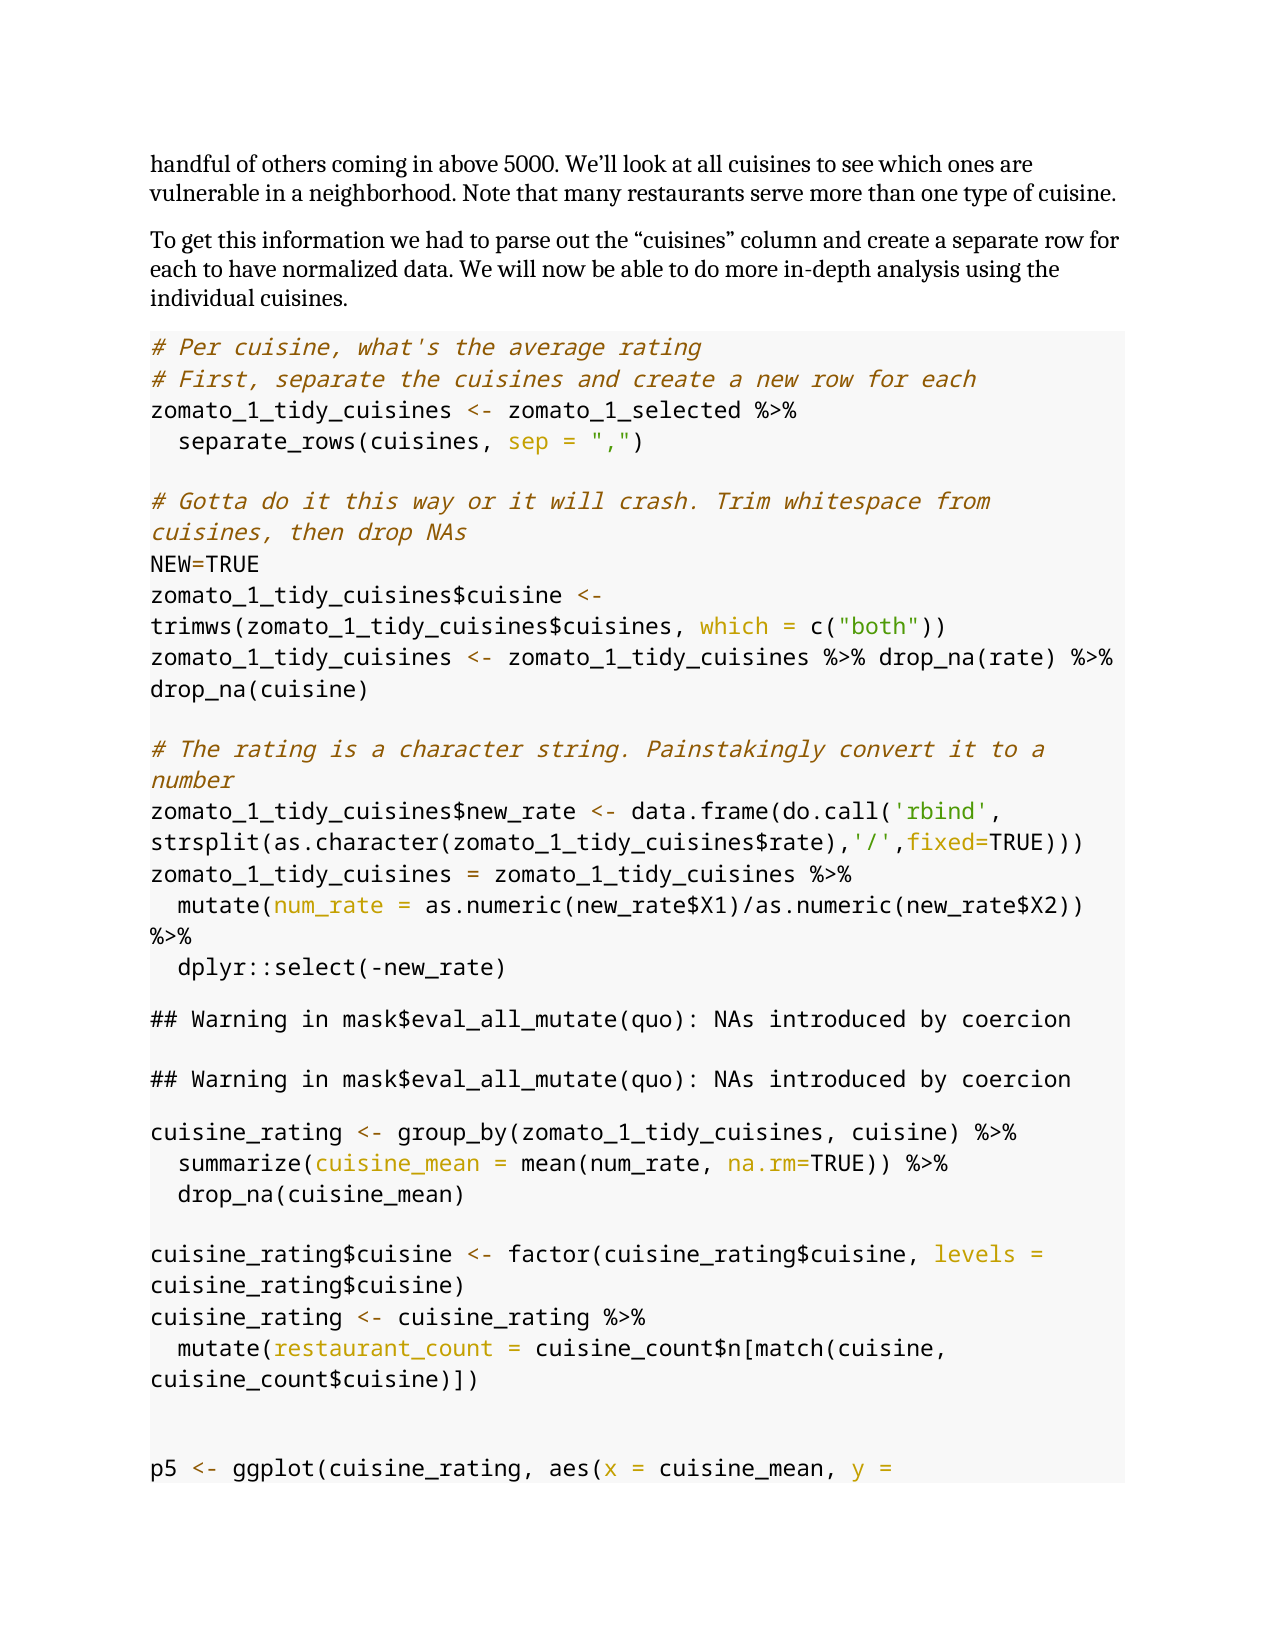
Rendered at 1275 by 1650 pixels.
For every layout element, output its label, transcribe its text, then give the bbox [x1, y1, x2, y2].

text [150, 1115, 1125, 1483]
text # Per cuisine, what's the average rating # First, separate the cuisines and create a new row for each zomato_1_tidy_cuisines <- zomato_1_selected %>% separate_rows(cuisines, sep = ",") # Gotta do it this way or it will crash. Trim whitespace from cuisines, then drop NAs NEW=TRUE zomato_1_tidy_cuisines$cuisine <- trimws(zomato_1_tidy_cuisines$cuisines, which = c("both")) zomato_1_tidy_cuisines <- zomato_1_tidy_cuisines %>% drop_na(rate) %>% drop_na(cuisine) # The rating is a character string. Painstakingly convert it to a number zomato_1_tidy_cuisines$new_rate <- data.frame(do.call('rbind', strsplit(as.character(zomato_1_tidy_cuisines$rate),'/',fixed=TRUE))) zomato_1_tidy_cuisines = zomato_1_tidy_cuisines %>% mutate(num_rate = as.numeric(new_rate$X1)/as.numeric(new_rate$X2)) %>% dplyr::select(-new_rate) [150, 331, 1125, 982]
text ## Warning in mask$eval_all_mutate(quo): NAs introduced by coercion ## Warning in mask$eval_all_mutate(quo): NAs introduced by coercion [150, 1003, 1125, 1094]
text To get this information we had to parse out the “cuisines” column and create a separate row for each to have normalized data. We will now be able to do more in-depth analysis using the individual cuisines. [150, 226, 1125, 312]
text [150, 150, 1125, 207]
